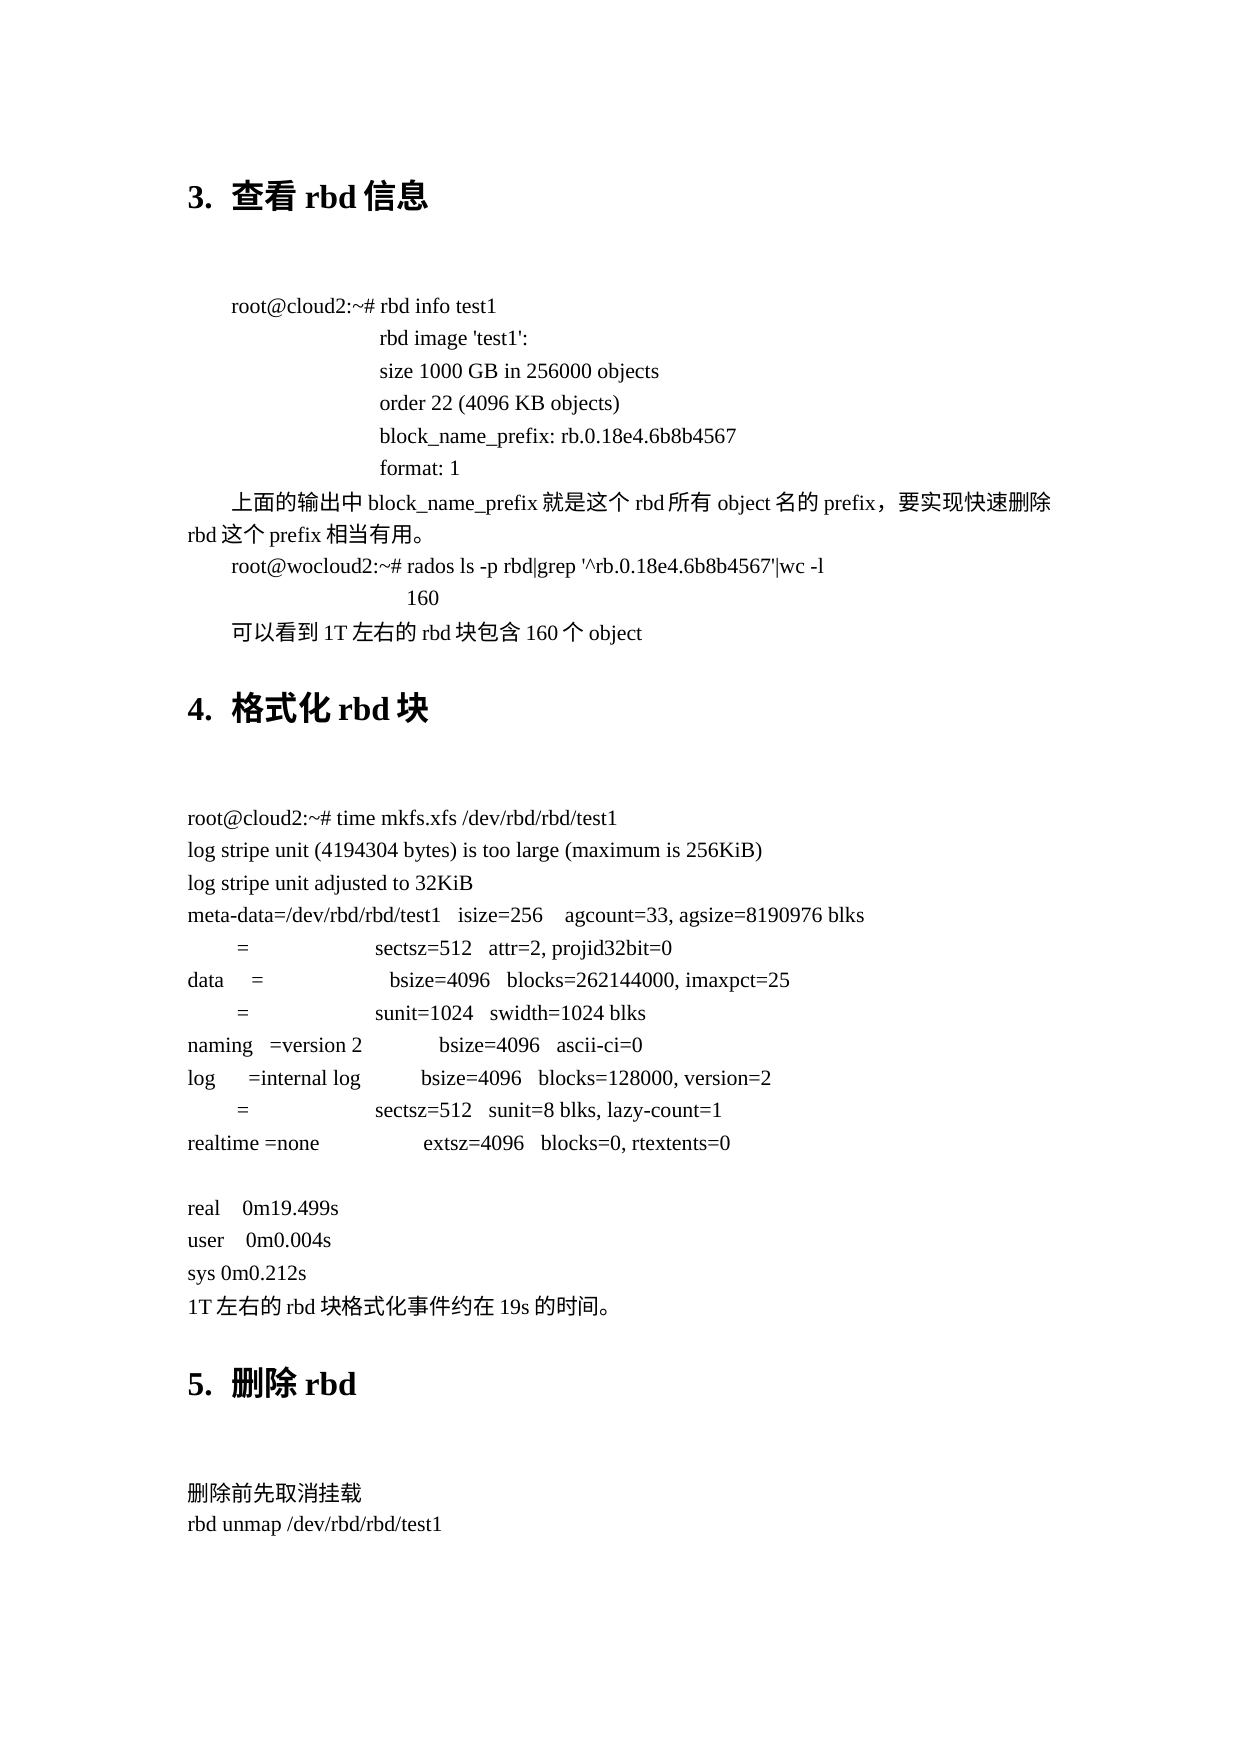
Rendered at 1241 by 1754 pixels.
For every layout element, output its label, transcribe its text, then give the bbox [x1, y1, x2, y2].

text format: 1 [247, 452, 1053, 484]
text 1T左右的rbd块格式化事件约在19s的时间。 [187, 1288, 1053, 1321]
subtitle 格式化rbd块 [187, 674, 1053, 739]
text sys 0m0.212s [187, 1256, 1053, 1288]
text block_name_prefix: rb.0.18e4.6b8b4567 [247, 419, 1053, 452]
text naming =version 2 bsize=4096 ascii-ci=0 [187, 1028, 1053, 1061]
text user 0m0.004s [187, 1223, 1053, 1256]
text = sectsz=512 sunit=8 blks, lazy-count=1 [187, 1093, 1053, 1126]
text meta-data=/dev/rbd/rbd/test1 isize=256 agcount=33, agsize=8190976 blks [187, 898, 1053, 931]
text root@wocloud2:~# rados ls -p rbd|grep '^rb.0.18e4.6b8b4567'|wc -l [187, 549, 1053, 582]
text log stripe unit adjusted to 32KiB [187, 866, 1053, 898]
text 上面的输出中block_name_prefix就是这个rbd所有object名的prefix，要实现快速删除rbd这个prefix相当有用。 [187, 484, 1053, 549]
text 160 [362, 582, 1053, 614]
text order 22 (4096 KB objects) [247, 387, 1053, 419]
text = sunit=1024 swidth=1024 blks [187, 996, 1053, 1028]
text root@cloud2:~# time mkfs.xfs /dev/rbd/rbd/test1 [187, 801, 1053, 833]
text log =internal log bsize=4096 blocks=128000, version=2 [187, 1061, 1053, 1093]
text = sectsz=512 attr=2, projid32bit=0 [187, 931, 1053, 963]
text rbd unmap /dev/rbd/rbd/test1 [187, 1508, 1053, 1540]
subtitle 查看rbd信息 [187, 162, 1053, 227]
text log stripe unit (4194304 bytes) is too large (maximum is 256KiB) [187, 833, 1053, 866]
text 删除前先取消挂载 [187, 1475, 1053, 1508]
text rbd image 'test1': [247, 322, 1053, 354]
subtitle 删除rbd [187, 1348, 1053, 1413]
text 可以看到1T左右的rbd块包含160个object [187, 614, 1053, 647]
text data = bsize=4096 blocks=262144000, imaxpct=25 [187, 963, 1053, 996]
text root@cloud2:~# rbd info test1 [187, 289, 1053, 322]
text size 1000 GB in 256000 objects [247, 354, 1053, 387]
text real 0m19.499s [187, 1191, 1053, 1223]
text realtime =none extsz=4096 blocks=0, rtextents=0 [187, 1126, 1053, 1158]
